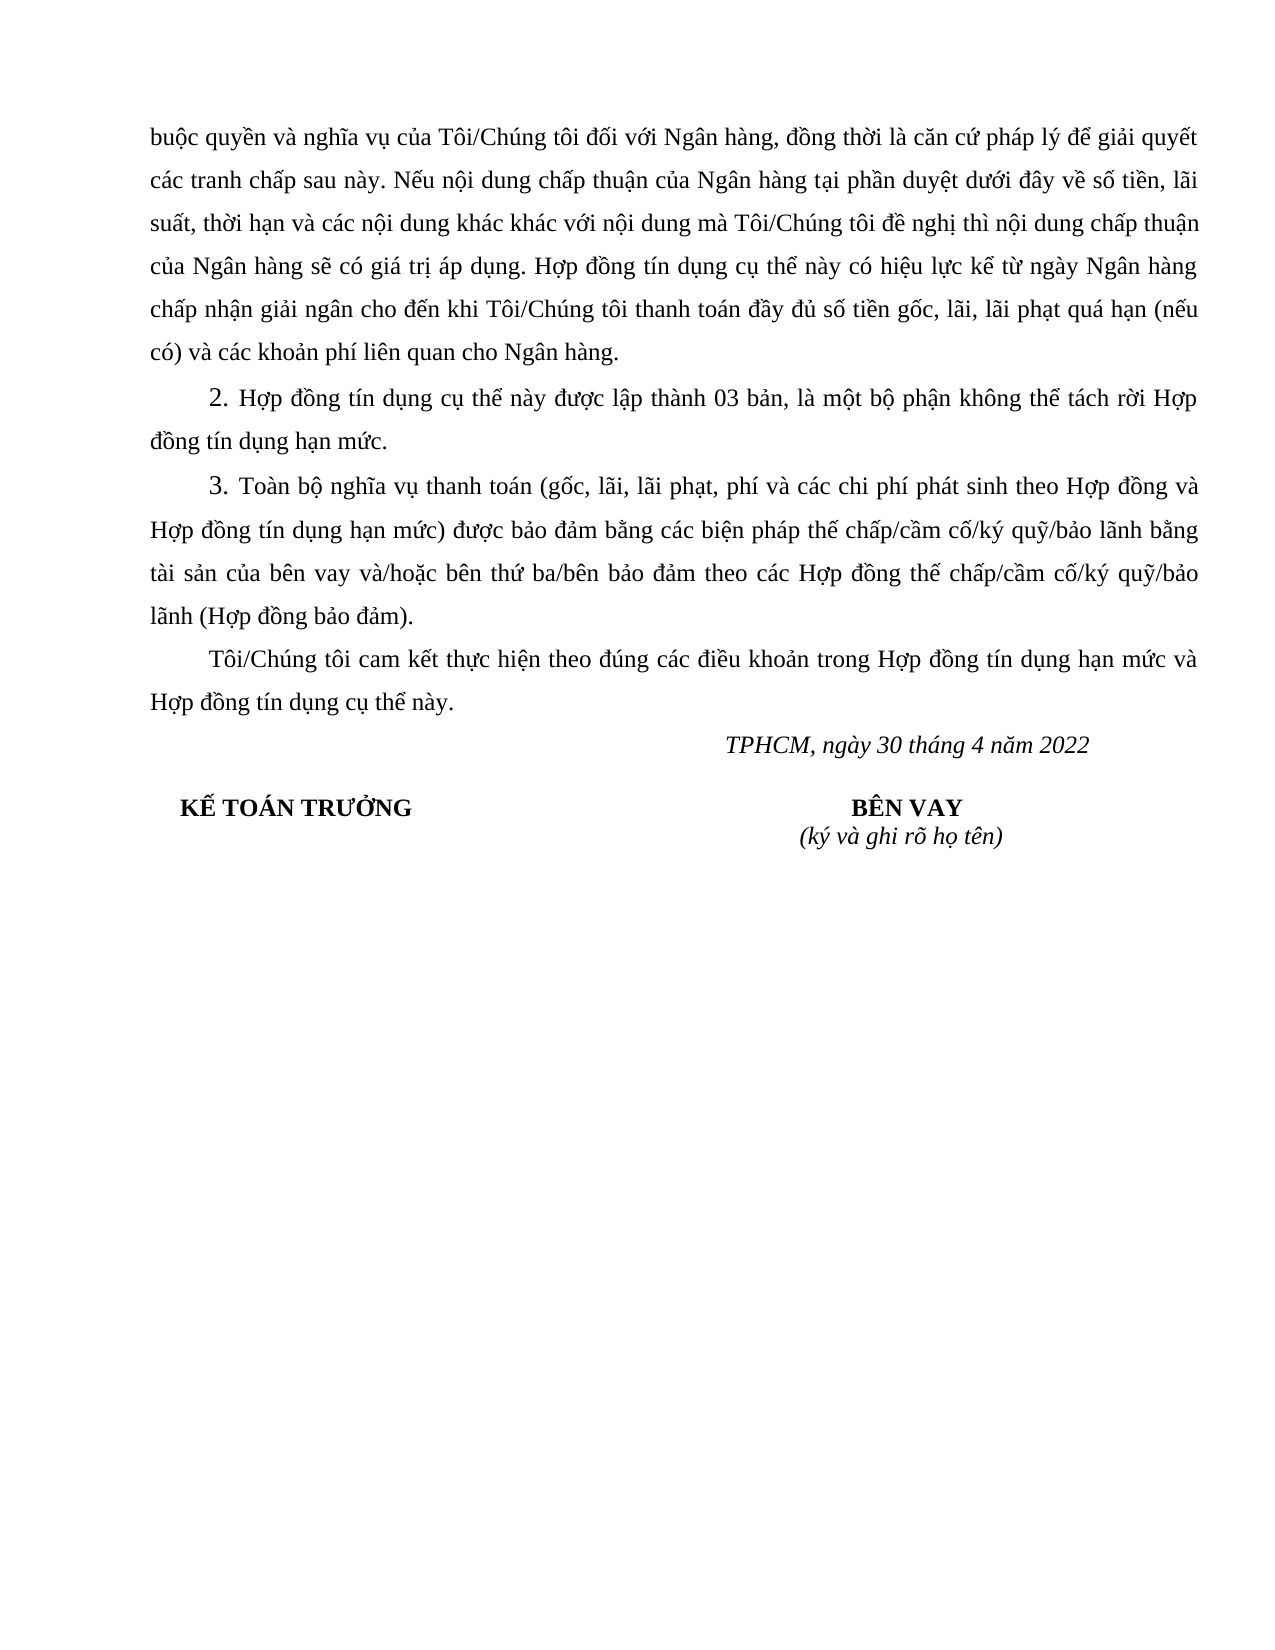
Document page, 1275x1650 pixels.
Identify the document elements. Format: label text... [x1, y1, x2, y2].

list Tôi/Chúng tôi cam kết thực hiện theo đúng các điều khoản trong Hợp đồng tín dụng hạn mức và Hợp đồng tín dụng cụ thể này. [150, 644, 1200, 716]
table_header BÊN VAY (ký và ghi rõ họ tên) [633, 793, 1113, 879]
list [150, 122, 1200, 366]
table_header KẾ TOÁN TRƯỞNG [150, 793, 633, 879]
list Toàn bộ nghĩa vụ thanh toán (gốc, lãi, lãi phạt, phí và các chi phí phát sinh theo Hợp đồng và Hợp đồng tín dụng hạn mức) được bảo đảm bằng các biện pháp thế chấp/cầm cố/ký quỹ/bảo lãnh bằng tài sản của bên vay và/hoặc bên thứ ba/bên bảo đảm theo các Hợp đồng thế chấp/cầm cố/ký quỹ/bảo lãnh (Hợp đồng bảo đảm). [150, 469, 1200, 630]
list Hợp đồng tín dụng cụ thể này được lập thành 03 bản, là một bộ phận không thể tách rời Hợp đồng tín dụng hạn mức. [150, 381, 1200, 455]
text TPHCM, ngày 30 tháng 4 năm 2022 [150, 730, 1200, 759]
